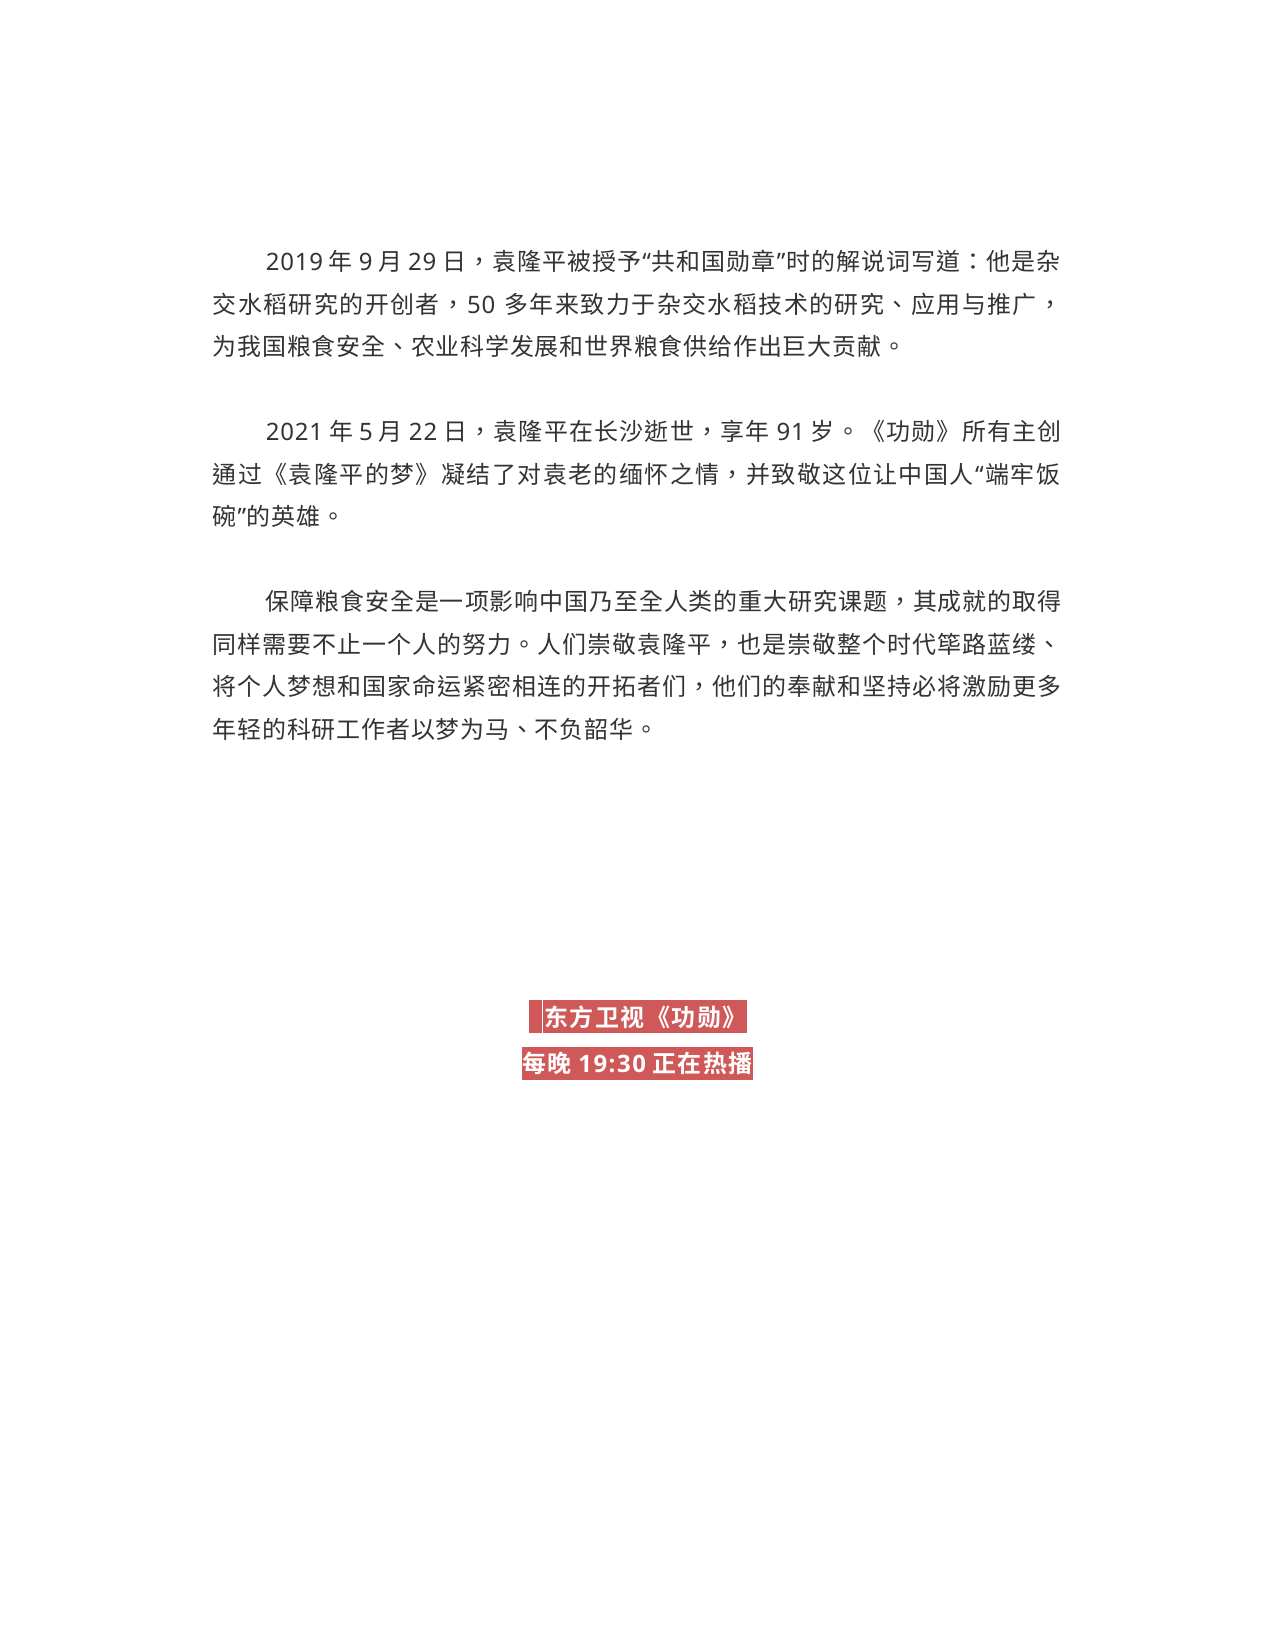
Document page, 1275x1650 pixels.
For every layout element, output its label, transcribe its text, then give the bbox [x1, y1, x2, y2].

text 2021年5月22日，袁隆平在长沙逝世，享年91岁。《功勋》所有主创通过《袁隆平的梦》凝结了对袁老的缅怀之情，并致敬这位让中国人“端牢饭碗”的英雄。 [212, 405, 1062, 532]
text 东方卫视《功勋》 [272, 986, 1003, 1033]
text 2019年9月29日，袁隆平被授予“共和国勋章”时的解说词写道：他是杂交水稻研究的开创者，50 多年来致力于杂交水稻技术的研究、应用与推广，为我国粮食安全、农业科学发展和世界粮食供给作出巨大贡献。 [212, 235, 1062, 362]
text 每晚19:30正在热播 [272, 1033, 1003, 1080]
text 保障粮食安全是一项影响中国乃至全人类的重大研究课题，其成就的取得同样需要不止一个人的努力。人们崇敬袁隆平，也是崇敬整个时代筚路蓝缕、将个人梦想和国家命运紧密相连的开拓者们，他们的奉献和坚持必将激励更多年轻的科研工作者以梦为马、不负韶华。 [212, 575, 1062, 745]
